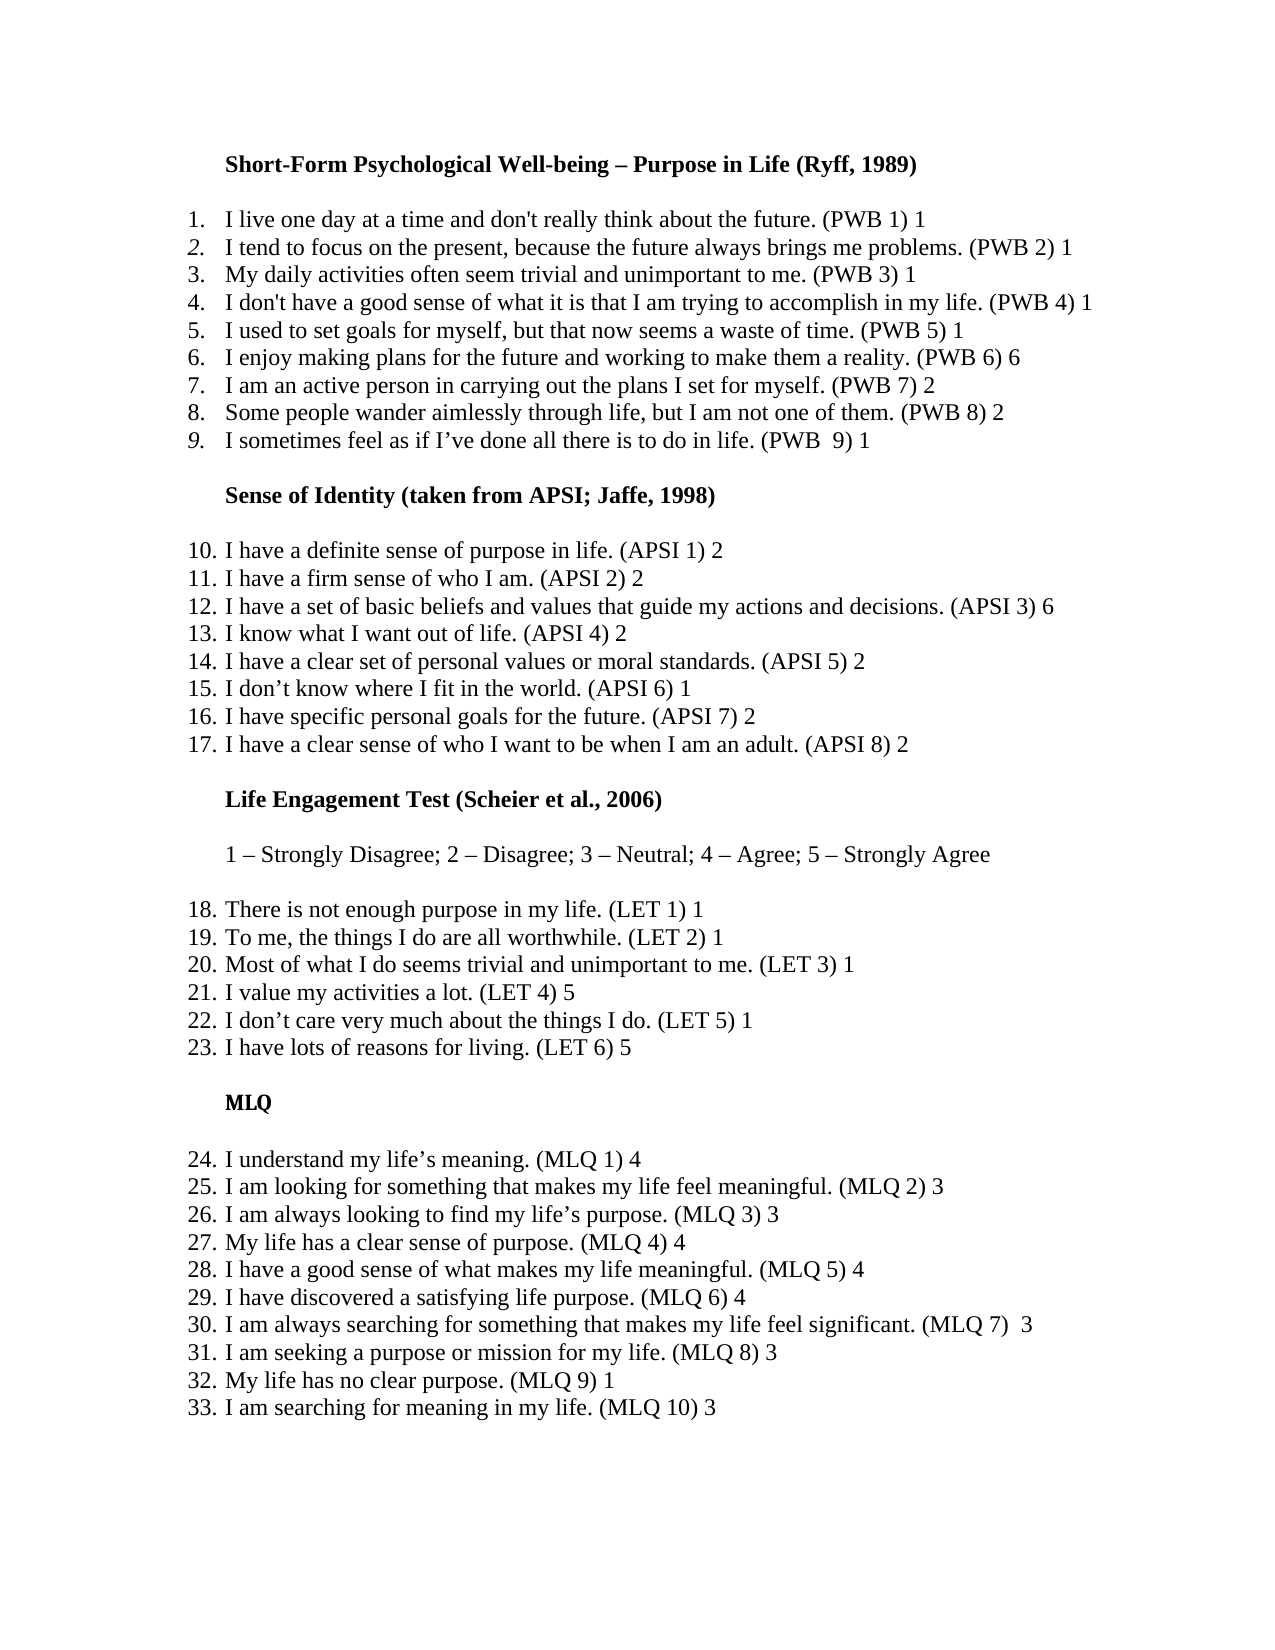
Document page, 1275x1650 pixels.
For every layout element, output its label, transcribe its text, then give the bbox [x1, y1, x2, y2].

list Short-Form Psychological Well-being – Purpose in Life (Ryff, 1989) [225, 150, 1125, 178]
list Life Engagement Test (Scheier et al., 2006) [225, 785, 1125, 812]
list I have a set of basic beliefs and values that guide my actions and decisions. (APSI 3) 6 [187, 592, 1125, 619]
list Most of what I do seems trivial and unimportant to me. (LET 3) 1 [187, 951, 1125, 978]
list I have a clear sense of who I want to be when I am an adult. (APSI 8) 2 [187, 730, 1125, 757]
list My life has no clear purpose. (MLQ 9) 1 [187, 1366, 1125, 1393]
list I understand my life’s meaning. (MLQ 1) 4 [187, 1145, 1125, 1172]
list I don't have a good sense of what it is that I am trying to accomplish in my life. (PWB 4) 1 [187, 288, 1125, 316]
list I am always searching for something that makes my life feel significant. (MLQ 7) 3 [187, 1310, 1125, 1338]
list I am searching for meaning in my life. (MLQ 10) 3 [187, 1393, 1125, 1421]
list I enjoy making plans for the future and working to make them a reality. (PWB 6) 6 [187, 343, 1125, 371]
list I have a firm sense of who I am. (APSI 2) 2 [187, 564, 1125, 592]
list To me, the things I do are all worthwhile. (LET 2) 1 [187, 923, 1125, 951]
list I know what I want out of life. (APSI 4) 2 [187, 619, 1125, 647]
list I don’t know where I fit in the world. (APSI 6) 1 [187, 674, 1125, 702]
list I value my activities a lot. (LET 4) 5 [187, 978, 1125, 1006]
list I am an active person in carrying out the plans I set for myself. (PWB 7) 2 [187, 371, 1125, 398]
list I have specific personal goals for the future. (APSI 7) 2 [187, 702, 1125, 730]
list I tend to focus on the present, because the future always brings me problems. (PWB 2) 1 [187, 233, 1125, 260]
list My life has a clear sense of purpose. (MLQ 4) 4 [187, 1228, 1125, 1255]
list I have lots of reasons for living. (LET 6) 5 [187, 1033, 1125, 1061]
list I don’t care very much about the things I do. (LET 5) 1 [187, 1006, 1125, 1033]
list I sometimes feel as if I’ve done all there is to do in life. (PWB 9) 1 [187, 426, 1125, 454]
list 1 – Strongly Disagree; 2 – Disagree; 3 – Neutral; 4 – Agree; 5 – Strongly Agree [225, 840, 1125, 868]
list I am seeking a purpose or mission for my life. (MLQ 8) 3 [187, 1338, 1125, 1366]
list MLQ [225, 1090, 1125, 1116]
list Sense of Identity (taken from APSI; Jaffe, 1998) [225, 481, 1125, 509]
list Some people wander aimlessly through life, but I am not one of them. (PWB 8) 2 [187, 398, 1125, 426]
list There is not enough purpose in my life. (LET 1) 1 [187, 895, 1125, 923]
list My daily activities often seem trivial and unimportant to me. (PWB 3) 1 [187, 260, 1125, 288]
list I have a good sense of what makes my life meaningful. (MLQ 5) 4 [187, 1255, 1125, 1283]
list I have discovered a satisfying life purpose. (MLQ 6) 4 [187, 1283, 1125, 1310]
list I am looking for something that makes my life feel meaningful. (MLQ 2) 3 [187, 1172, 1125, 1200]
list I used to set goals for myself, but that now seems a waste of time. (PWB 5) 1 [187, 316, 1125, 343]
list I am always looking to find my life’s purpose. (MLQ 3) 3 [187, 1200, 1125, 1228]
list I have a clear set of personal values or moral standards. (APSI 5) 2 [187, 647, 1125, 674]
list I have a definite sense of purpose in life. (APSI 1) 2 [187, 536, 1125, 564]
list I live one day at a time and don't really think about the future. (PWB 1) 1 [187, 205, 1125, 233]
